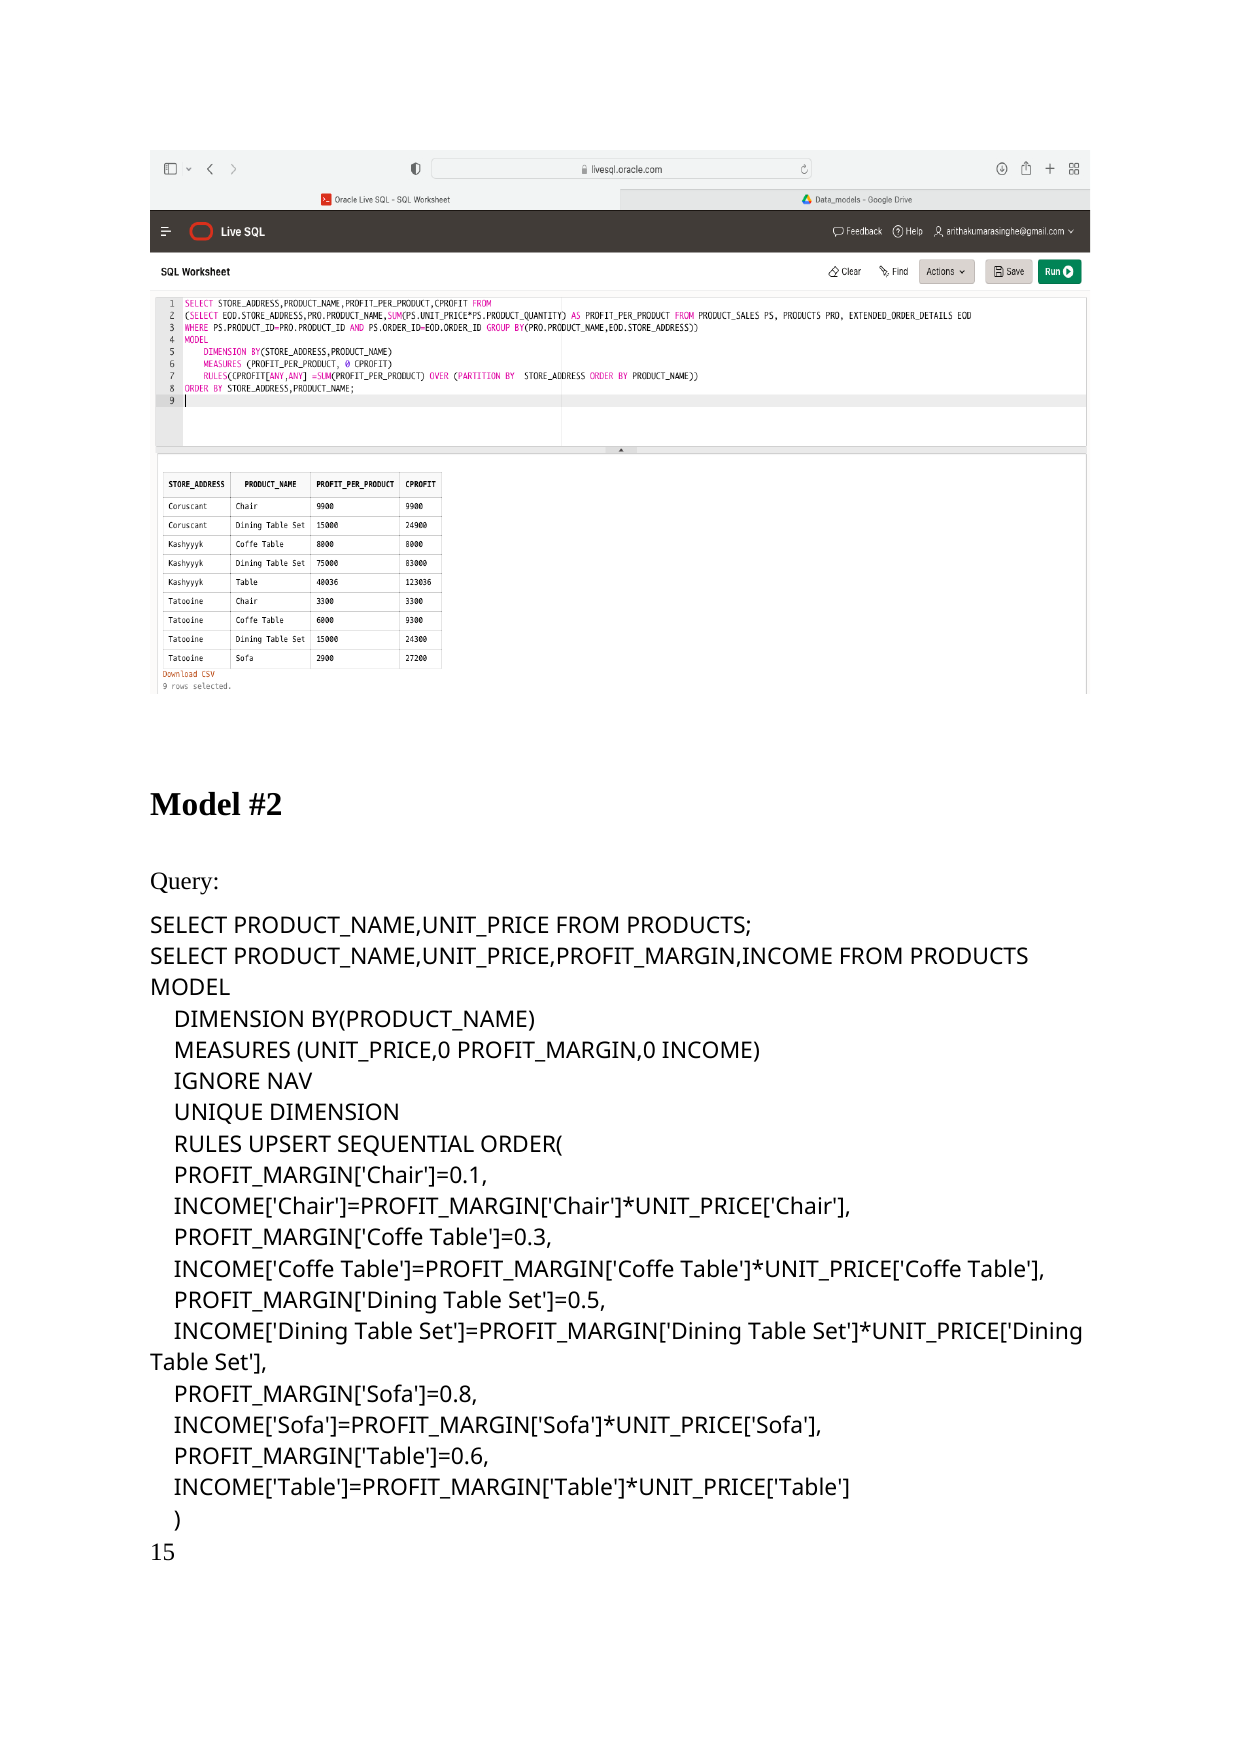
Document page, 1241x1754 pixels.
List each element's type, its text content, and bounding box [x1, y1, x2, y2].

text INCOME['Coffe Table']=PROFIT_MARGIN['Coffe Table']*UNIT_PRICE['Coffe Table'], [150, 1253, 1090, 1284]
subtitle Model #2 [150, 784, 1090, 823]
text MEASURES (UNIT_PRICE,0 PROFIT_MARGIN,0 INCOME) [150, 1034, 1090, 1065]
text SELECT PRODUCT_NAME,UNIT_PRICE FROM PRODUCTS; [150, 909, 1090, 940]
text PROFIT_MARGIN['Chair']=0.1, [150, 1159, 1090, 1190]
text INCOME['Sofa']=PROFIT_MARGIN['Sofa']*UNIT_PRICE['Sofa'], [150, 1409, 1090, 1440]
text PROFIT_MARGIN['Table']=0.6, [150, 1440, 1090, 1471]
text SELECT PRODUCT_NAME,UNIT_PRICE,PROFIT_MARGIN,INCOME FROM PRODUCTS [150, 940, 1090, 971]
text RULES UPSERT SEQUENTIAL ORDER( [150, 1128, 1090, 1159]
text PROFIT_MARGIN['Dining Table Set']=0.5, [150, 1284, 1090, 1315]
text UNIQUE DIMENSION [150, 1096, 1090, 1128]
text MODEL [150, 971, 1090, 1003]
text IGNORE NAV [150, 1065, 1090, 1096]
text DIMENSION BY(PRODUCT_NAME) [150, 1003, 1090, 1034]
text Query: [150, 866, 1090, 894]
picture [150, 150, 1091, 694]
text PROFIT_MARGIN['Sofa']=0.8, [150, 1378, 1090, 1409]
text INCOME['Table']=PROFIT_MARGIN['Table']*UNIT_PRICE['Table'] [150, 1471, 1090, 1503]
text INCOME['Dining Table Set']=PROFIT_MARGIN['Dining Table Set']*UNIT_PRICE['Dining Table Set'], [150, 1315, 1090, 1378]
text PROFIT_MARGIN['Coffe Table']=0.3, [150, 1221, 1090, 1253]
text ) [150, 1503, 1090, 1534]
text INCOME['Chair']=PROFIT_MARGIN['Chair']*UNIT_PRICE['Chair'], [150, 1190, 1090, 1221]
